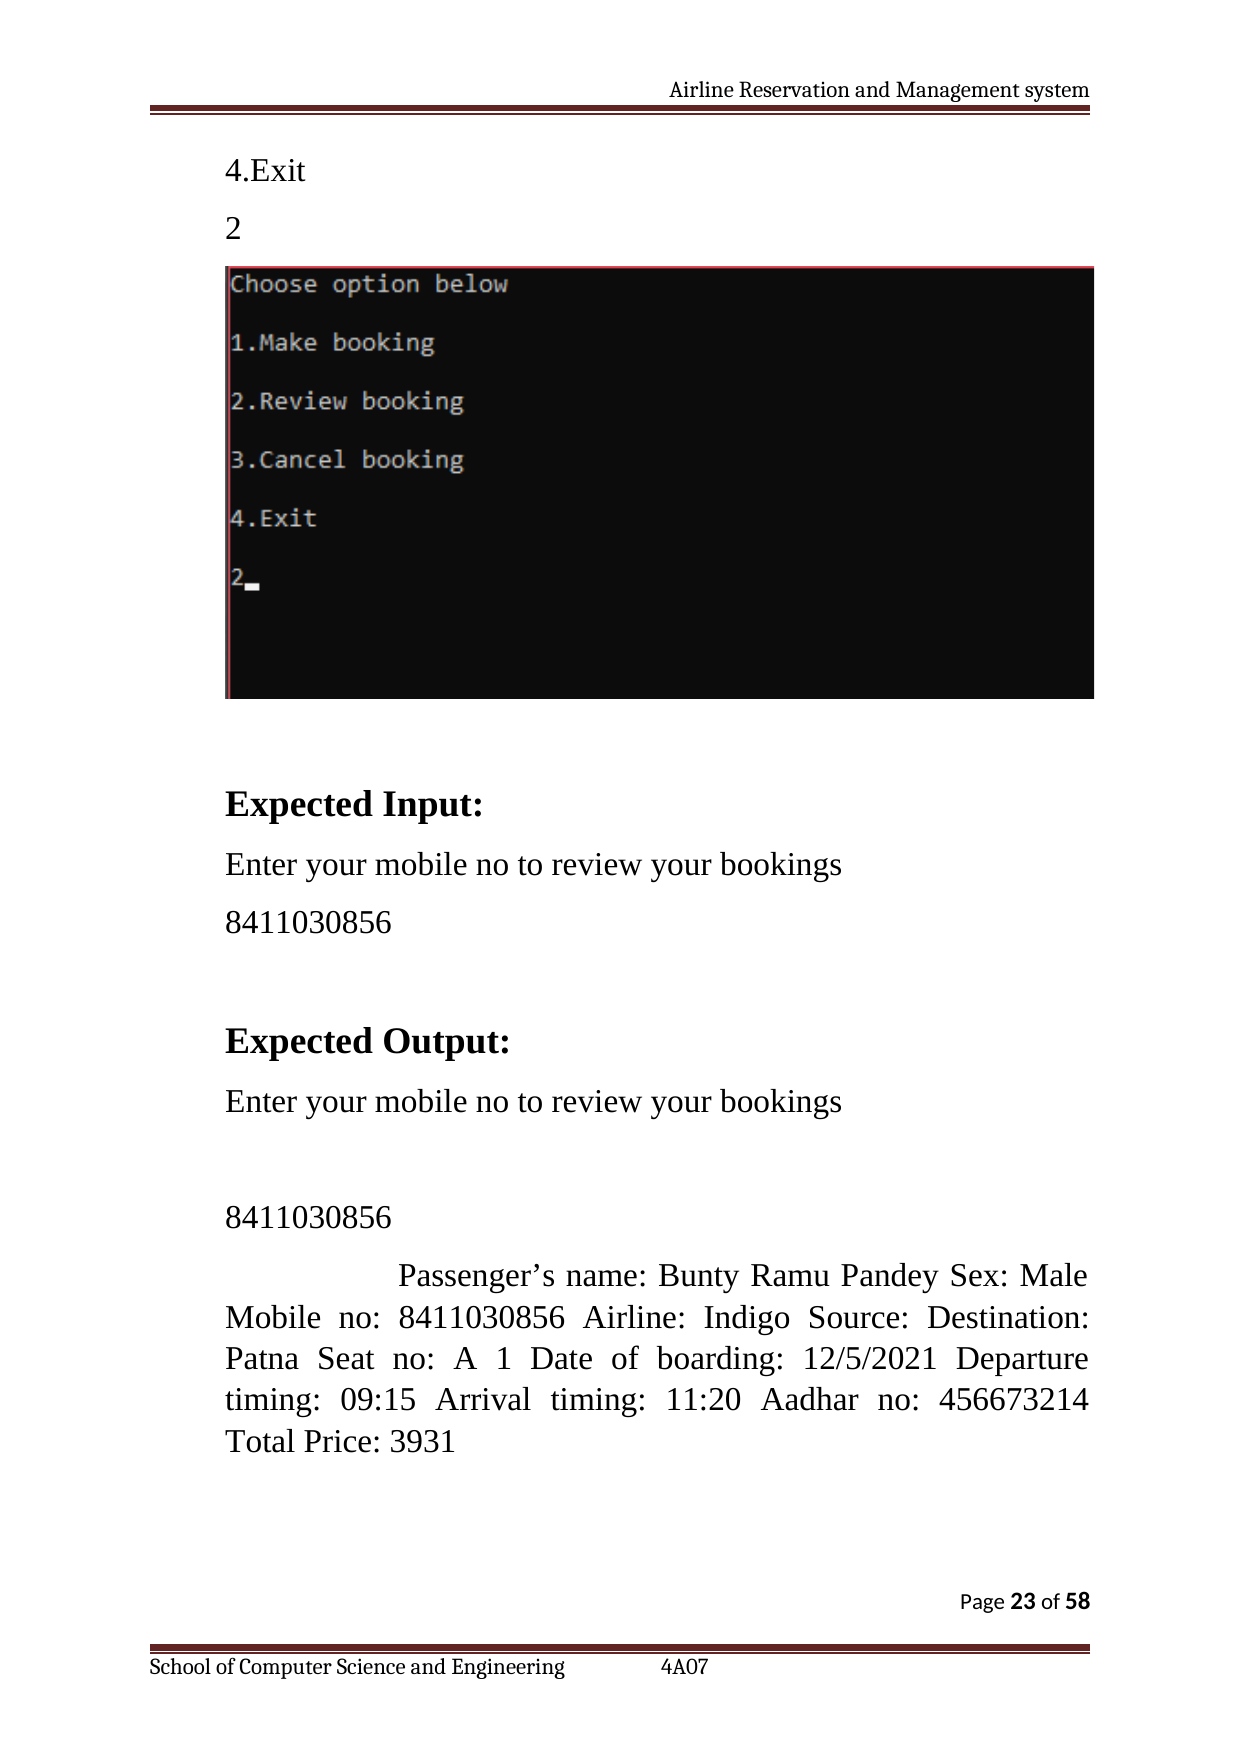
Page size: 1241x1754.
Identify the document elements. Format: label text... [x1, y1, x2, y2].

text 8411030856 [225, 1197, 1090, 1236]
text 4.Exit [225, 150, 1090, 188]
picture [225, 266, 1095, 699]
text Enter your mobile no to review your bookings [225, 844, 1090, 882]
text 8411030856 [225, 902, 1090, 941]
text Expected Output: [225, 1018, 1090, 1061]
text Passenger’s name: Bunty Ramu Pandey Sex: Male Mobile no: 8411030856 Airline: Indigo Source: Destination: Patna Seat no: A 1 Date of boarding: 12/5/2021 Departure timing: 09:15 Arrival timing: 11:20 Aadhar no: 456673214 Total Price: 3931 [225, 1256, 1090, 1459]
text 2 [225, 208, 1090, 246]
text Expected Input: [225, 781, 1090, 824]
text Enter your mobile no to review your bookings [225, 1081, 1090, 1120]
